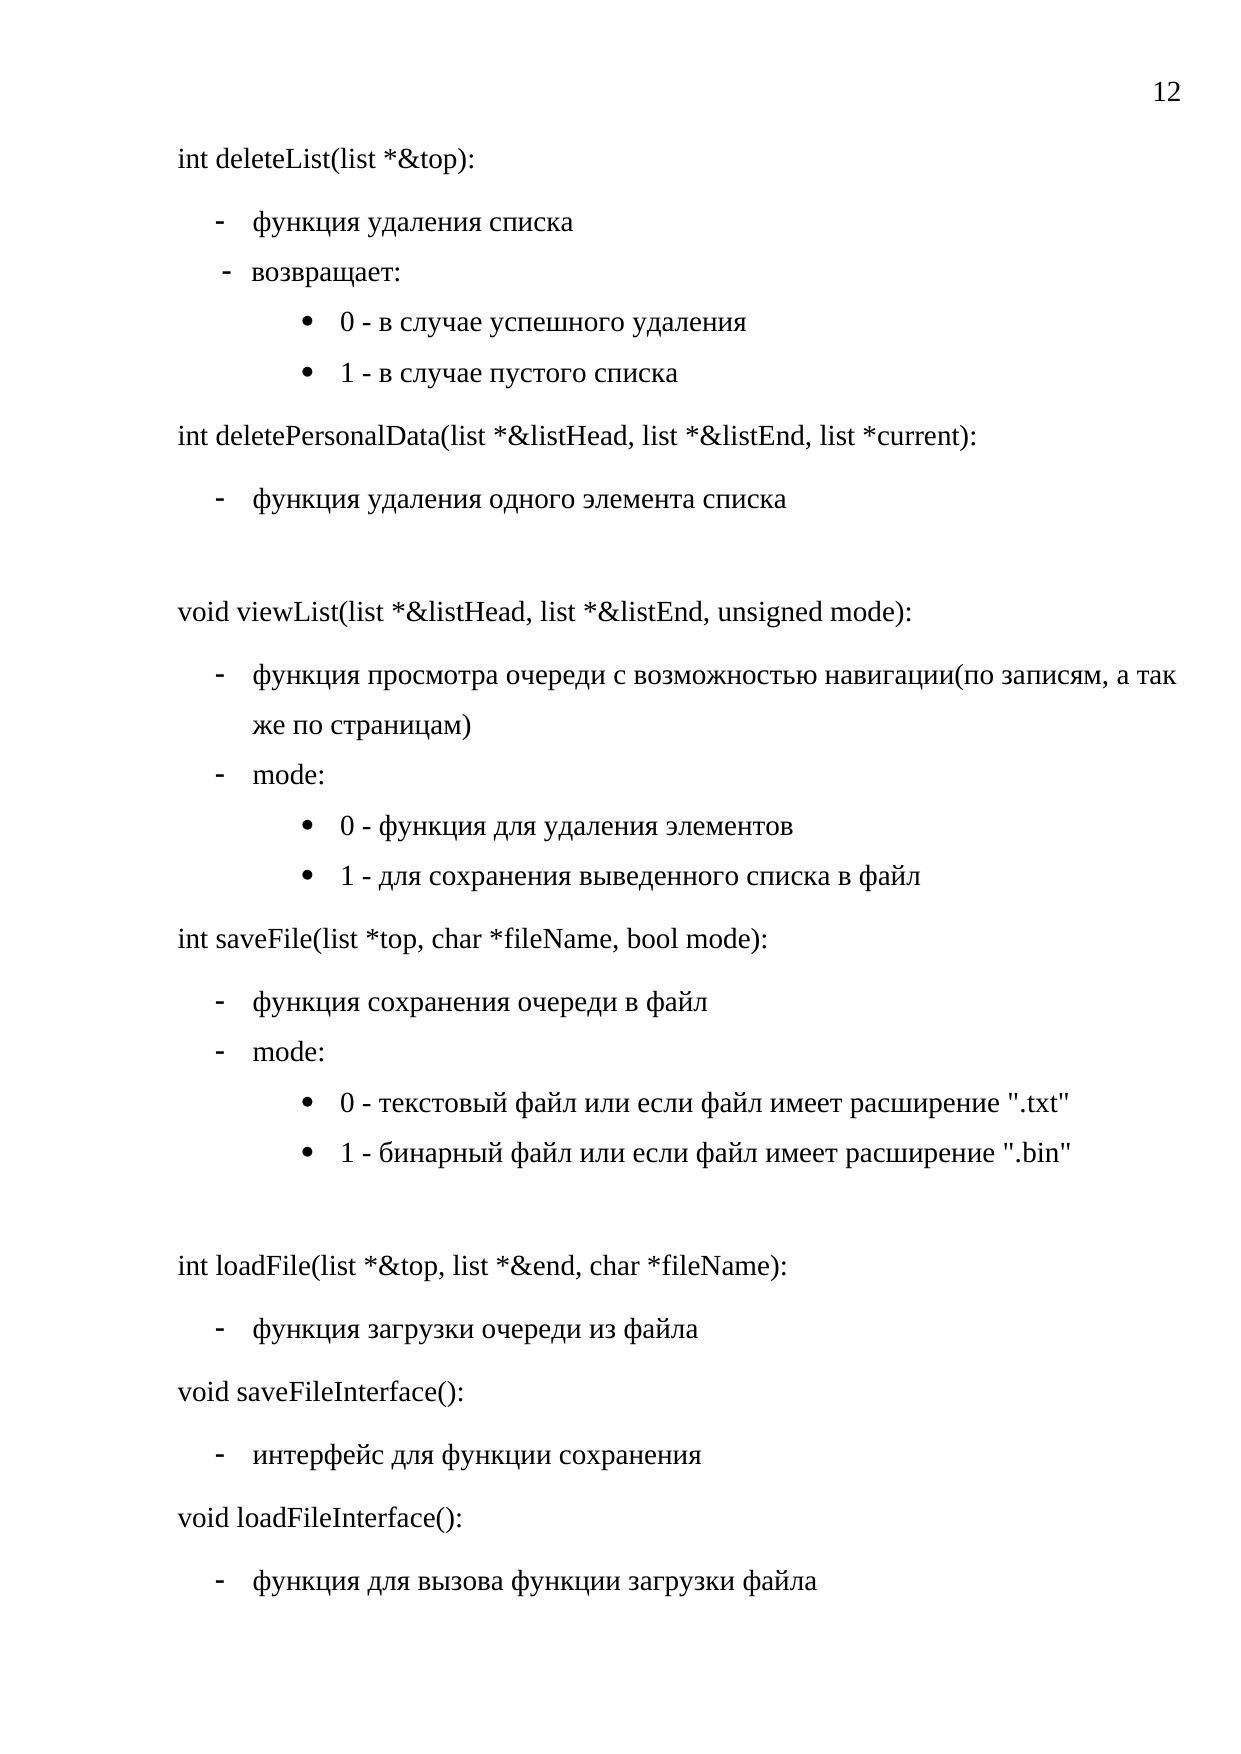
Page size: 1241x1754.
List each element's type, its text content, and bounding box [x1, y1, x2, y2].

text int loadFile(list *&top, list *&end, char *fileName): [118, 1248, 1181, 1282]
list 0 - в случае успешного удаления [302, 304, 1181, 338]
list mode: [215, 757, 1181, 791]
list функция просмотра очереди с возможностью навигации(по записям, а так же по страницам) [215, 657, 1181, 741]
text int deleteList(list *&top): [118, 141, 1181, 174]
text void loadFileInterface(): [118, 1500, 1181, 1533]
list функция удаления списка [215, 204, 1181, 237]
list 1 - в случае пустого списка [302, 355, 1181, 389]
text void viewList(list *&listHead, list *&listEnd, unsigned mode): [118, 594, 1181, 627]
list функция для вызова функции загрузки файла [215, 1563, 1181, 1596]
text int saveFile(list *top, char *fileName, bool mode): [118, 921, 1181, 955]
list интерфейс для функции сохранения [215, 1437, 1181, 1471]
text int deletePersonalData(list *&listHead, list *&listEnd, list *current): [118, 418, 1181, 451]
list функция сохранения очереди в файл [215, 984, 1181, 1018]
list возвращает: [222, 254, 1181, 288]
list 1 - бинарный файл или если файл имеет расширение ".bin" [302, 1135, 1181, 1169]
list функция загрузки очереди из файла [215, 1311, 1181, 1345]
text void saveFileInterface(): [118, 1374, 1181, 1408]
list 0 - текстовый файл или если файл имеет расширение ".txt" [302, 1085, 1181, 1118]
list функция удаления одного элемента списка [215, 481, 1181, 514]
list 0 - функция для удаления элементов [302, 808, 1181, 842]
list 1 - для сохранения выведенного списка в файл [302, 858, 1181, 892]
list mode: [215, 1034, 1181, 1068]
